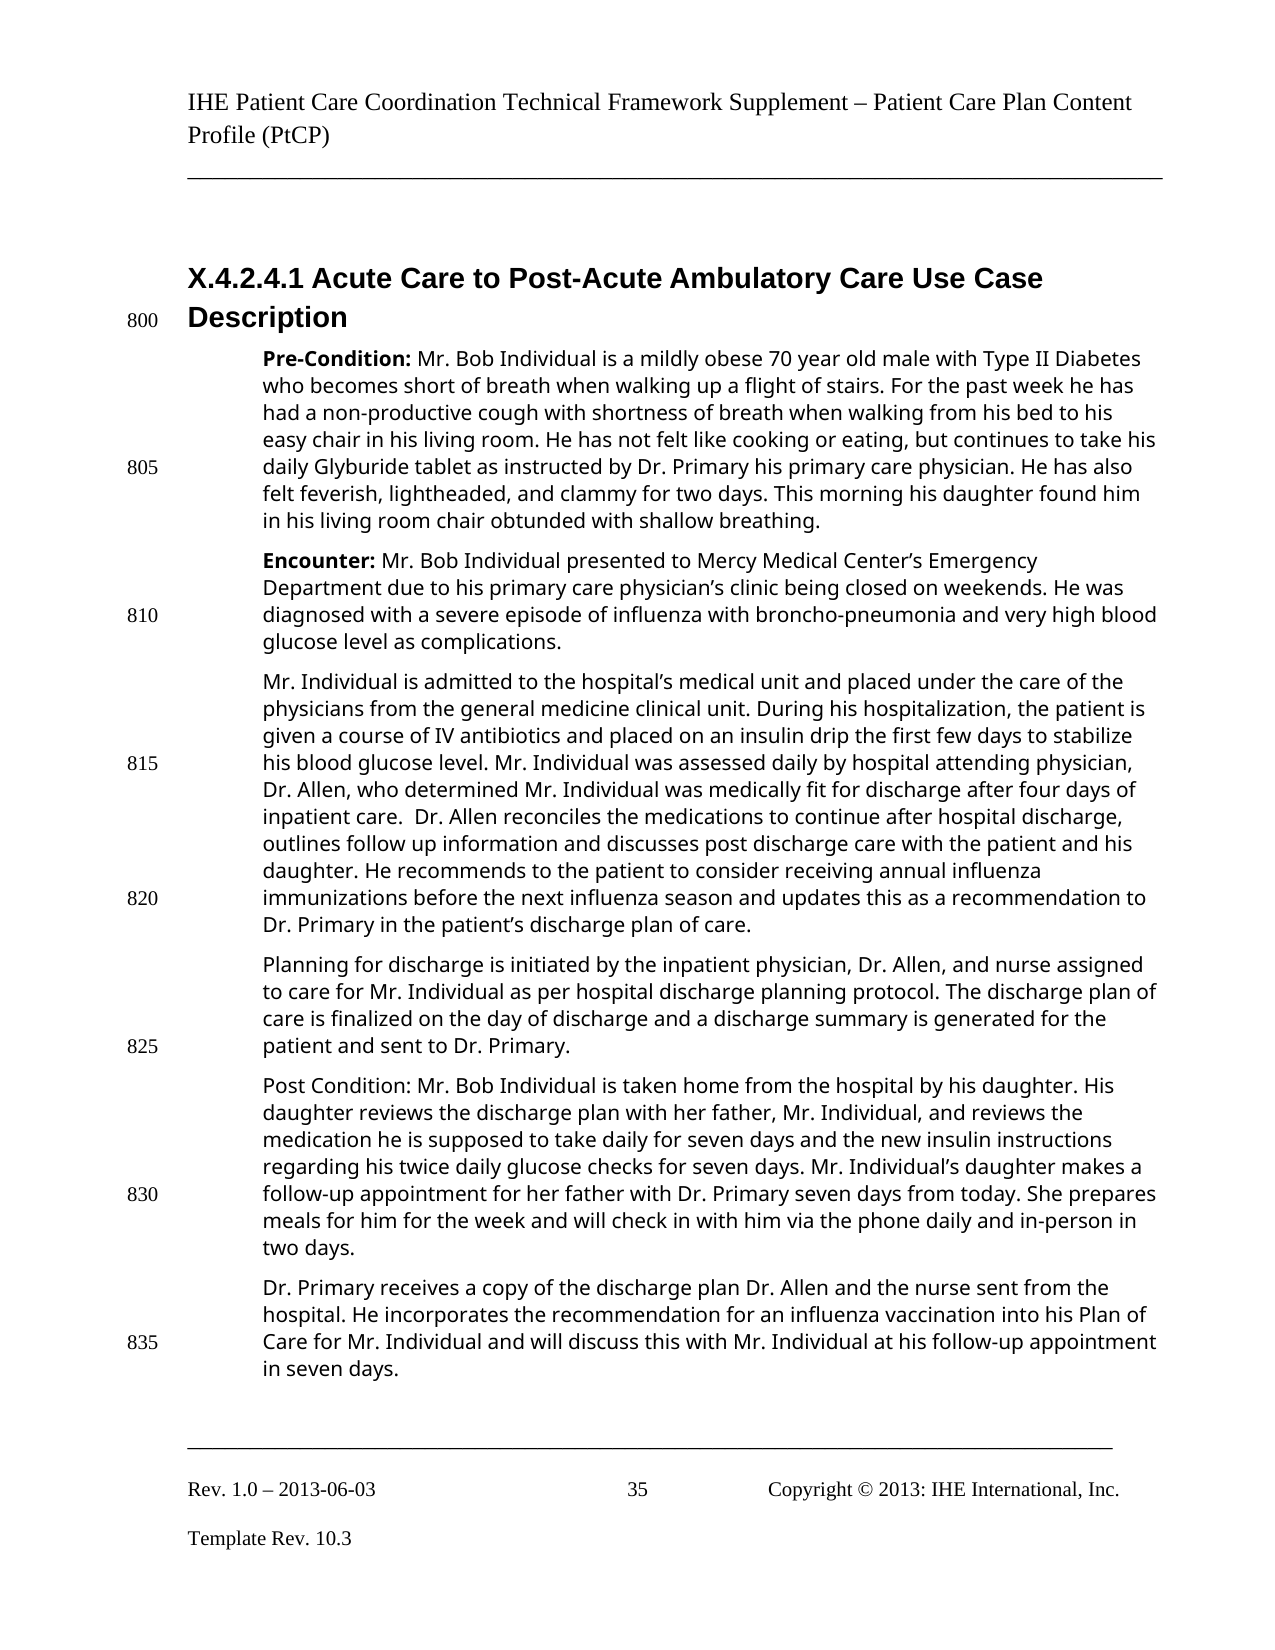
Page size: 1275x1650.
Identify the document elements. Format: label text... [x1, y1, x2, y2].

subtitle X.4.2.4.1 Acute Care to Post-Acute Ambulatory Care Use Case Description [187, 261, 1162, 333]
text Planning for discharge is initiated by the inpatient physician, Dr. Allen, and nurse assigned to care for Mr. Individual as per hospital discharge planning protocol. The discharge plan of care is finalized on the day of discharge and a discharge summary is generated for the patient and sent to Dr. Primary. [262, 951, 1162, 1059]
text Pre-Condition: Mr. Bob Individual is a mildly obese 70 year old male with Type II Diabetes who becomes short of breath when walking up a flight of stairs. For the past week he has had a non-productive cough with shortness of breath when walking from his bed to his easy chair in his living room. He has not felt like cooking or eating, but continues to take his daily Glyburide tablet as instructed by Dr. Primary his primary care physician. He has also felt feverish, lightheaded, and clammy for two days. This morning his daughter found him in his living room chair obtunded with shallow breathing. [262, 344, 1162, 534]
text Dr. Primary receives a copy of the discharge plan Dr. Allen and the nurse sent from the hospital. He incorporates the recommendation for an influenza vaccination into his Plan of Care for Mr. Individual and will discuss this with Mr. Individual at his follow-up appointment in seven days. [262, 1274, 1162, 1382]
text Mr. Individual is admitted to the hospital’s medical unit and placed under the care of the physicians from the general medicine clinical unit. During his hospitalization, the patient is given a course of IV antibiotics and placed on an insulin drip the first few days to stabilize his blood glucose level. Mr. Individual was assessed daily by hospital attending physician, Dr. Allen, who determined Mr. Individual was medically fit for discharge after four days of inpatient care. Dr. Allen reconciles the medications to continue after hospital discharge, outlines follow up information and discusses post discharge care with the patient and his daughter. He recommends to the patient to consider receiving annual influenza immunizations before the next influenza season and updates this as a recommendation to Dr. Primary in the patient’s discharge plan of care. [262, 667, 1162, 938]
text Encounter: Mr. Bob Individual presented to Mercy Medical Center’s Emergency Department due to his primary care physician’s clinic being closed on weekends. He was diagnosed with a severe episode of influenza with broncho-pneumonia and very high blood glucose level as complications. [262, 547, 1162, 655]
text Post Condition: Mr. Bob Individual is taken home from the hospital by his daughter. His daughter reviews the discharge plan with her father, Mr. Individual, and reviews the medication he is supposed to take daily for seven days and the new insulin instructions regarding his twice daily glucose checks for seven days. Mr. Individual’s daughter makes a follow-up appointment for her father with Dr. Primary seven days from today. She prepares meals for him for the week and will check in with him via the phone daily and in-person in two days. [262, 1072, 1162, 1261]
